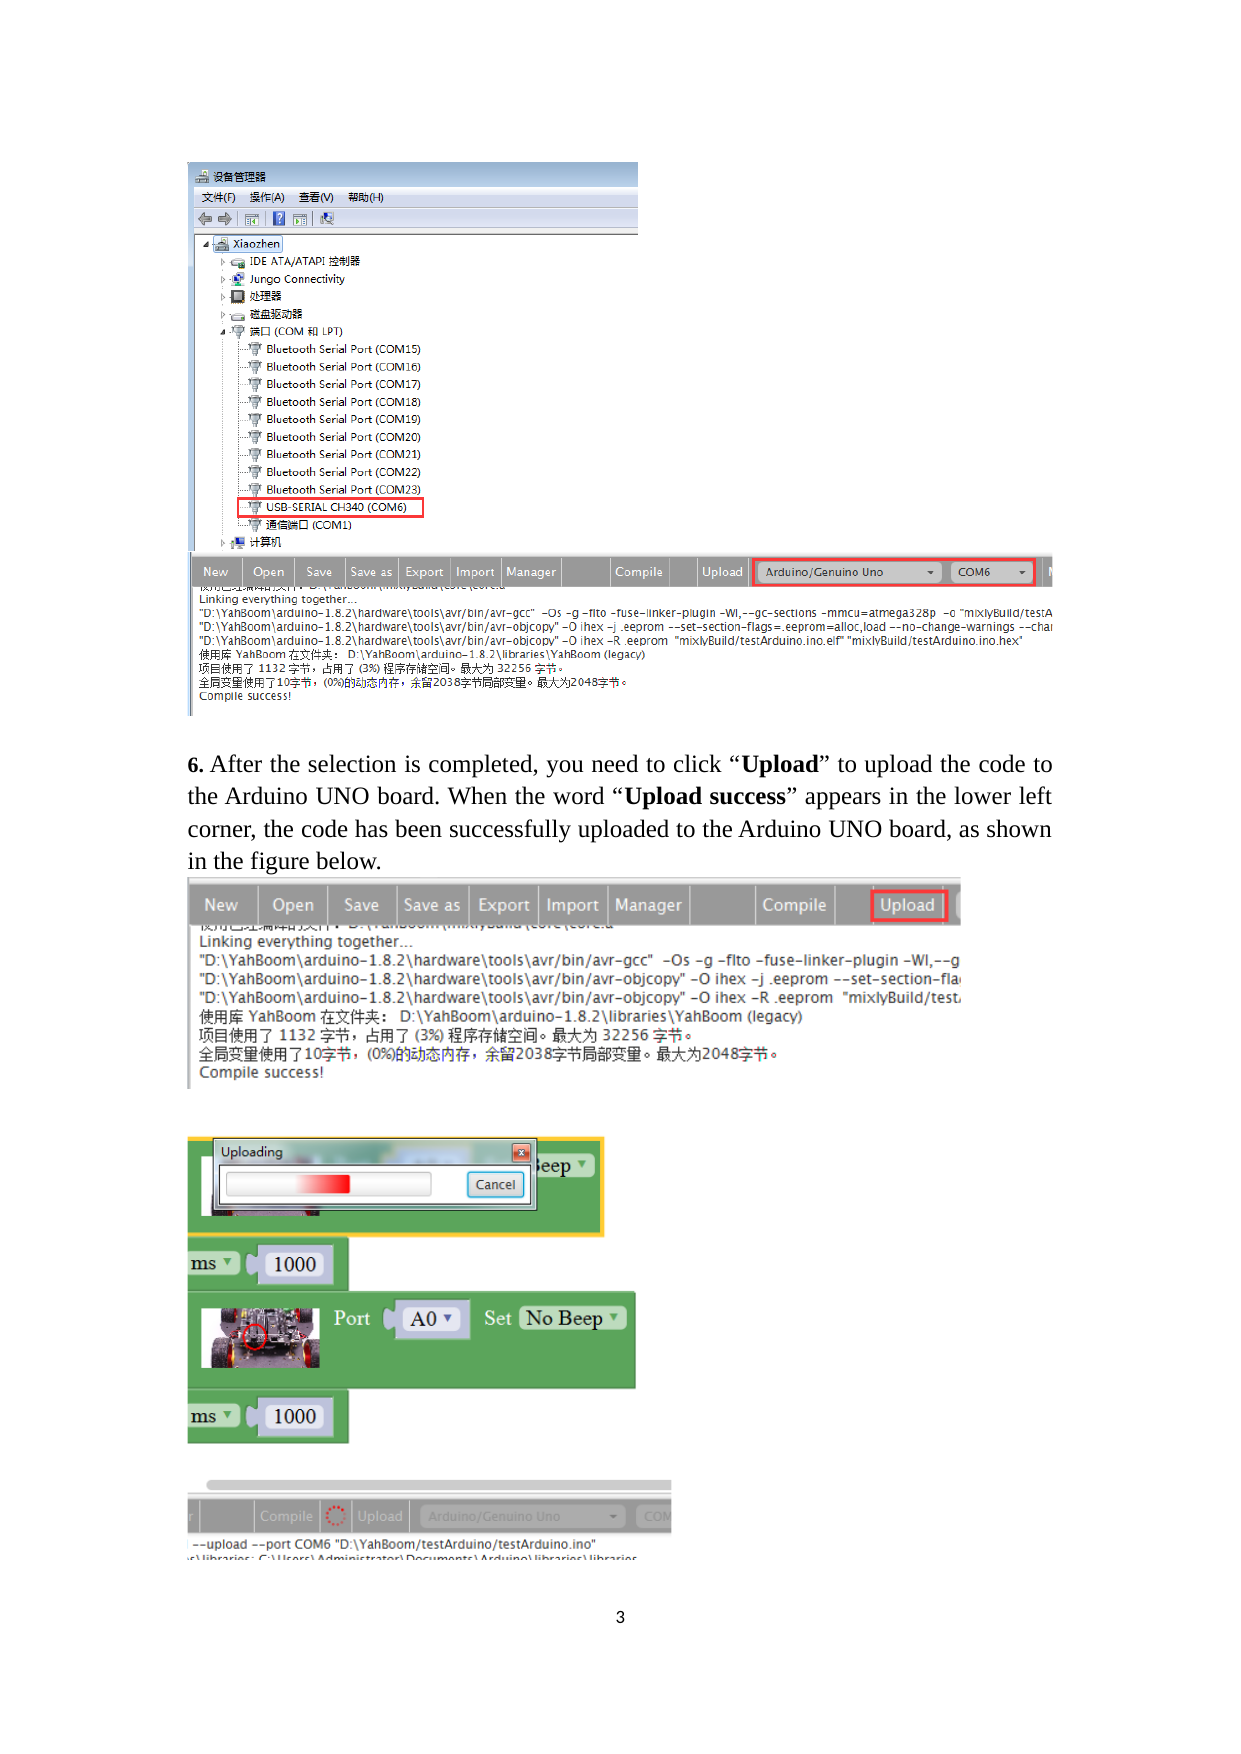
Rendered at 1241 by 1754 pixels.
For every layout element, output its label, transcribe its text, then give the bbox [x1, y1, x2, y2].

picture [187, 1104, 672, 1560]
picture [187, 877, 961, 1089]
list After the selection is completed, you need to click “Upload” to upload the code to the Arduino UNO board. When the word “Upload success” appears in the lower left corner, the code has been successfully uploaded to the Arduino UNO board, as shown in the figure below. [187, 747, 1053, 877]
picture [187, 552, 1053, 716]
picture [187, 162, 638, 551]
